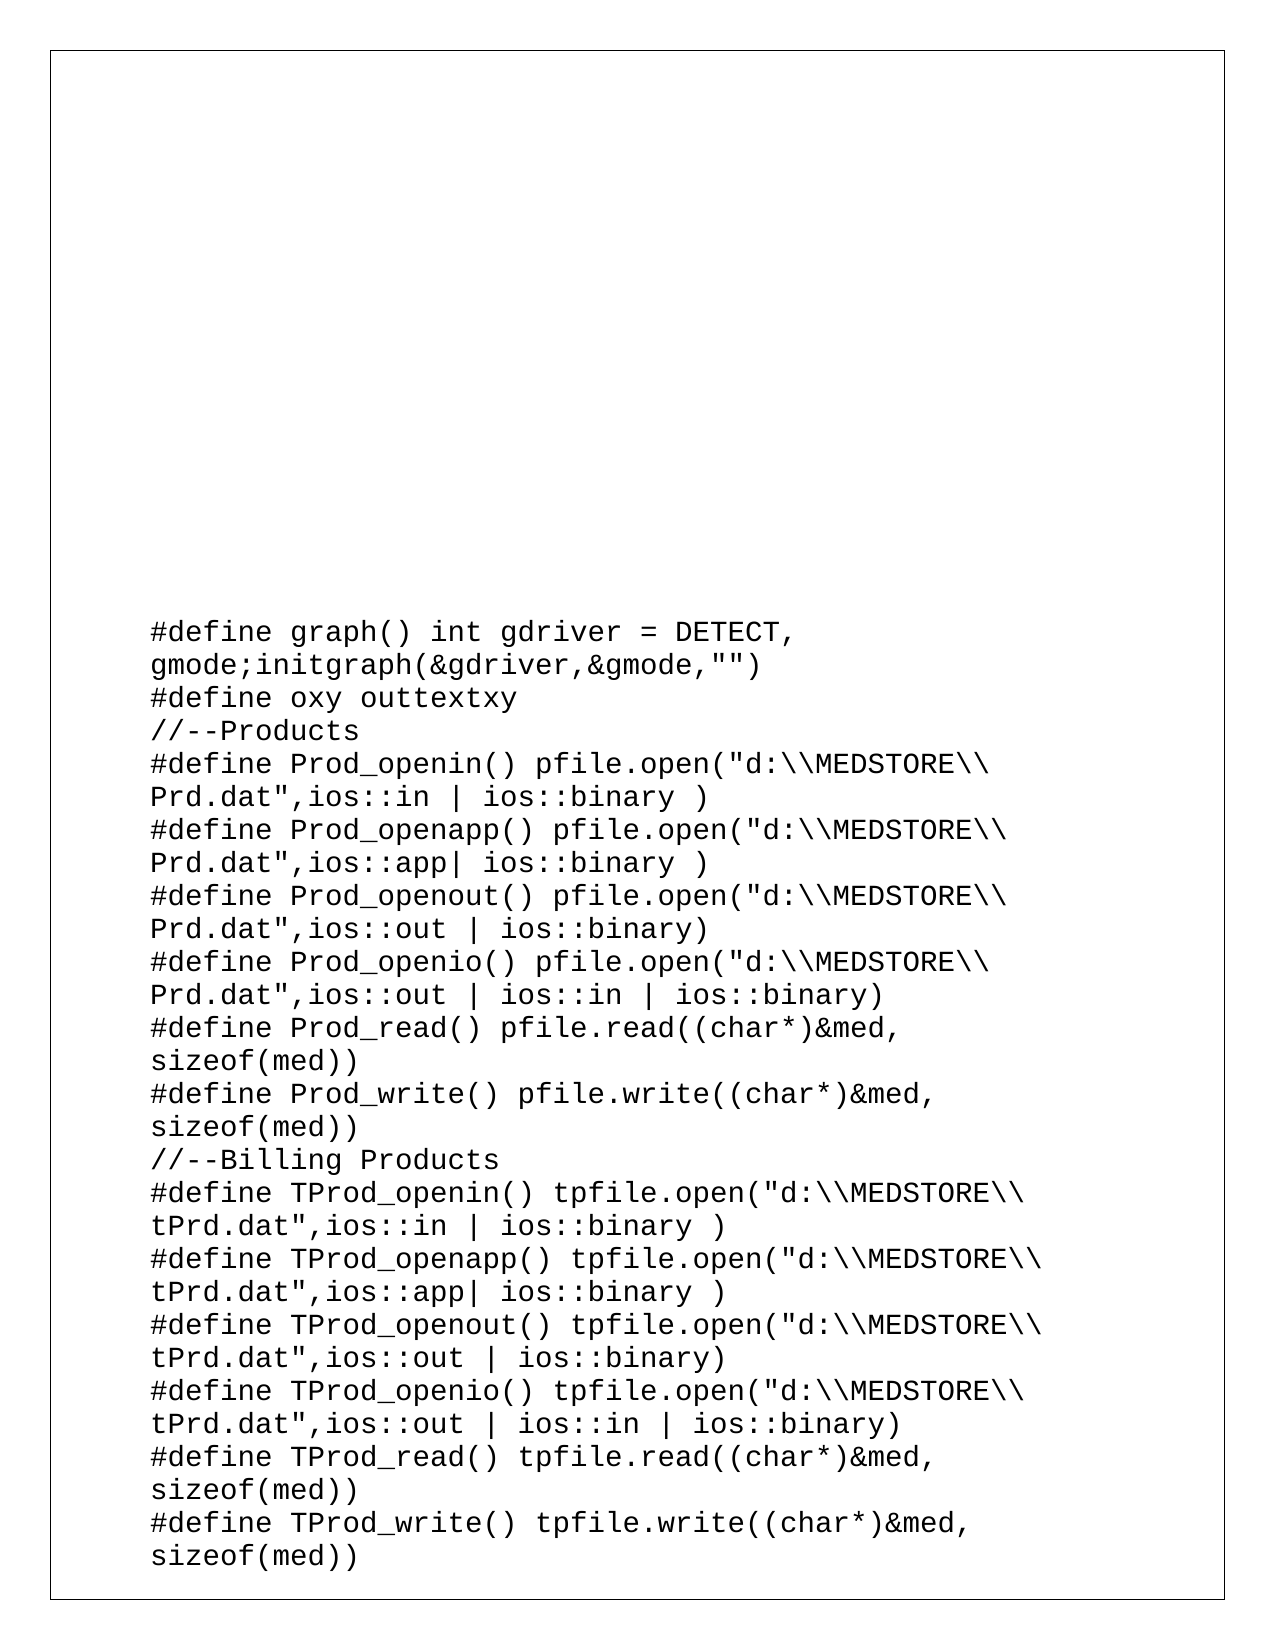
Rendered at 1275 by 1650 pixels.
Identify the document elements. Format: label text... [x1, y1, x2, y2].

text //--Products [150, 716, 1125, 749]
text #define Prod_openin() pfile.open("d:\\MEDSTORE\\Prd.dat",ios::in | ios::binary ) [150, 749, 1125, 815]
text #define TProd_openapp() tpfile.open("d:\\MEDSTORE\\tPrd.dat",ios::app| ios::binary ) [150, 1244, 1125, 1310]
text #define TProd_read() tpfile.read((char*)&med, sizeof(med)) [150, 1442, 1125, 1508]
text #define Prod_openio() pfile.open("d:\\MEDSTORE\\Prd.dat",ios::out | ios::in | ios::binary) [150, 947, 1125, 1013]
text #define oxy outtextxy [150, 683, 1125, 716]
text #define TProd_openin() tpfile.open("d:\\MEDSTORE\\tPrd.dat",ios::in | ios::binary ) [150, 1178, 1125, 1244]
text #define Prod_openapp() pfile.open("d:\\MEDSTORE\\Prd.dat",ios::app| ios::binary ) [150, 815, 1125, 881]
text #define TProd_write() tpfile.write((char*)&med, sizeof(med)) [150, 1508, 1125, 1574]
text //--Billing Products [150, 1145, 1125, 1178]
text #define graph() int gdriver = DETECT, gmode;initgraph(&gdriver,&gmode,"") [150, 617, 1125, 683]
text #define Prod_openout() pfile.open("d:\\MEDSTORE\\Prd.dat",ios::out | ios::binary) [150, 881, 1125, 947]
text #define Prod_read() pfile.read((char*)&med, sizeof(med)) [150, 1013, 1125, 1079]
text #define TProd_openio() tpfile.open("d:\\MEDSTORE\\tPrd.dat",ios::out | ios::in | ios::binary) [150, 1376, 1125, 1442]
text #define TProd_openout() tpfile.open("d:\\MEDSTORE\\tPrd.dat",ios::out | ios::binary) [150, 1310, 1125, 1376]
text #define Prod_write() pfile.write((char*)&med, sizeof(med)) [150, 1079, 1125, 1145]
